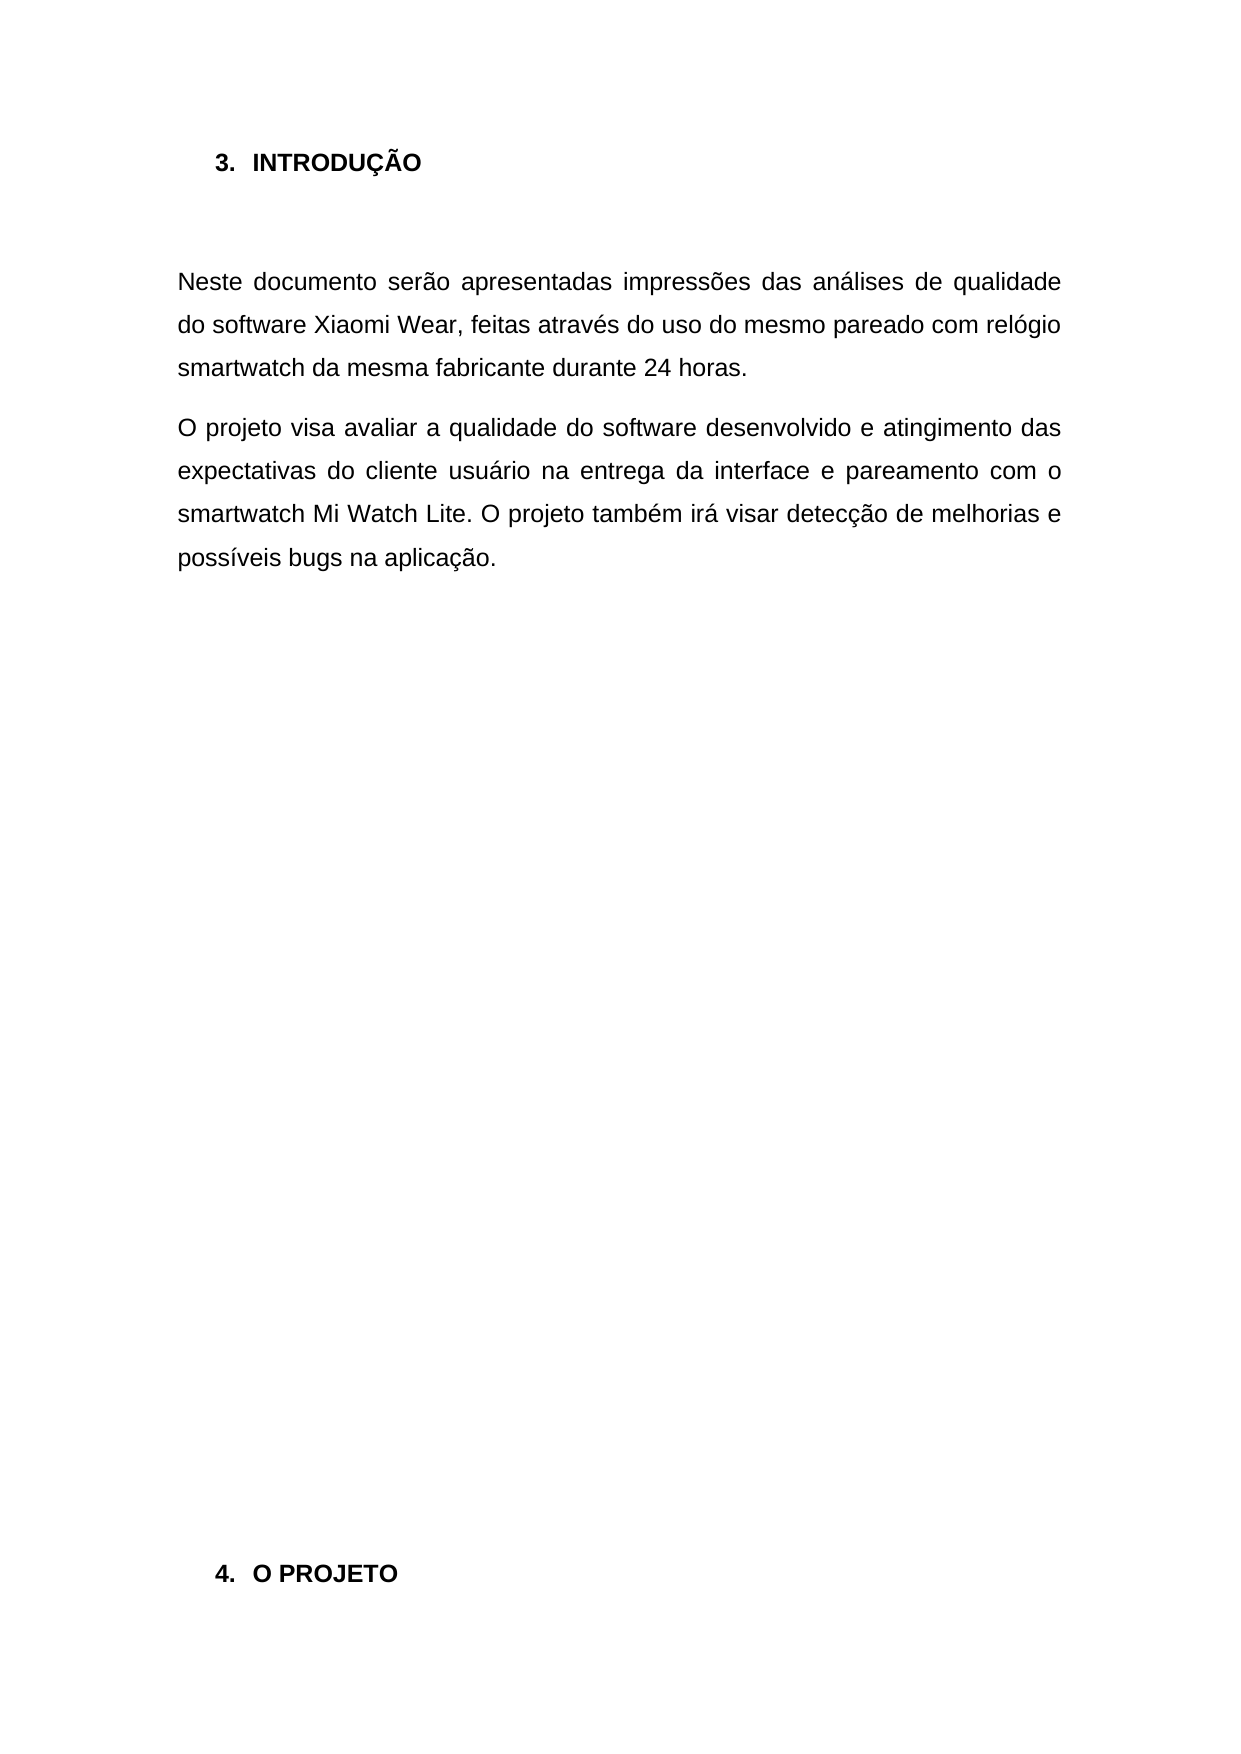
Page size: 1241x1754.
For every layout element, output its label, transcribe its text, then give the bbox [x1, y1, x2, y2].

subtitle O PROJETO [215, 1559, 1063, 1588]
subtitle INTRODUÇÃO [215, 148, 1063, 176]
text Neste documento serão apresentadas impressões das análises de qualidade do software Xiaomi Wear, feitas através do uso do mesmo pareado com relógio smartwatch da mesma fabricante durante 24 horas. [177, 267, 1063, 382]
text O projeto visa avaliar a qualidade do software desenvolvido e atingimento das expectativas do cliente usuário na entrega da interface e pareamento com o smartwatch Mi Watch Lite. O projeto também irá visar detecção de melhorias e possíveis bugs na aplicação. [177, 413, 1063, 571]
